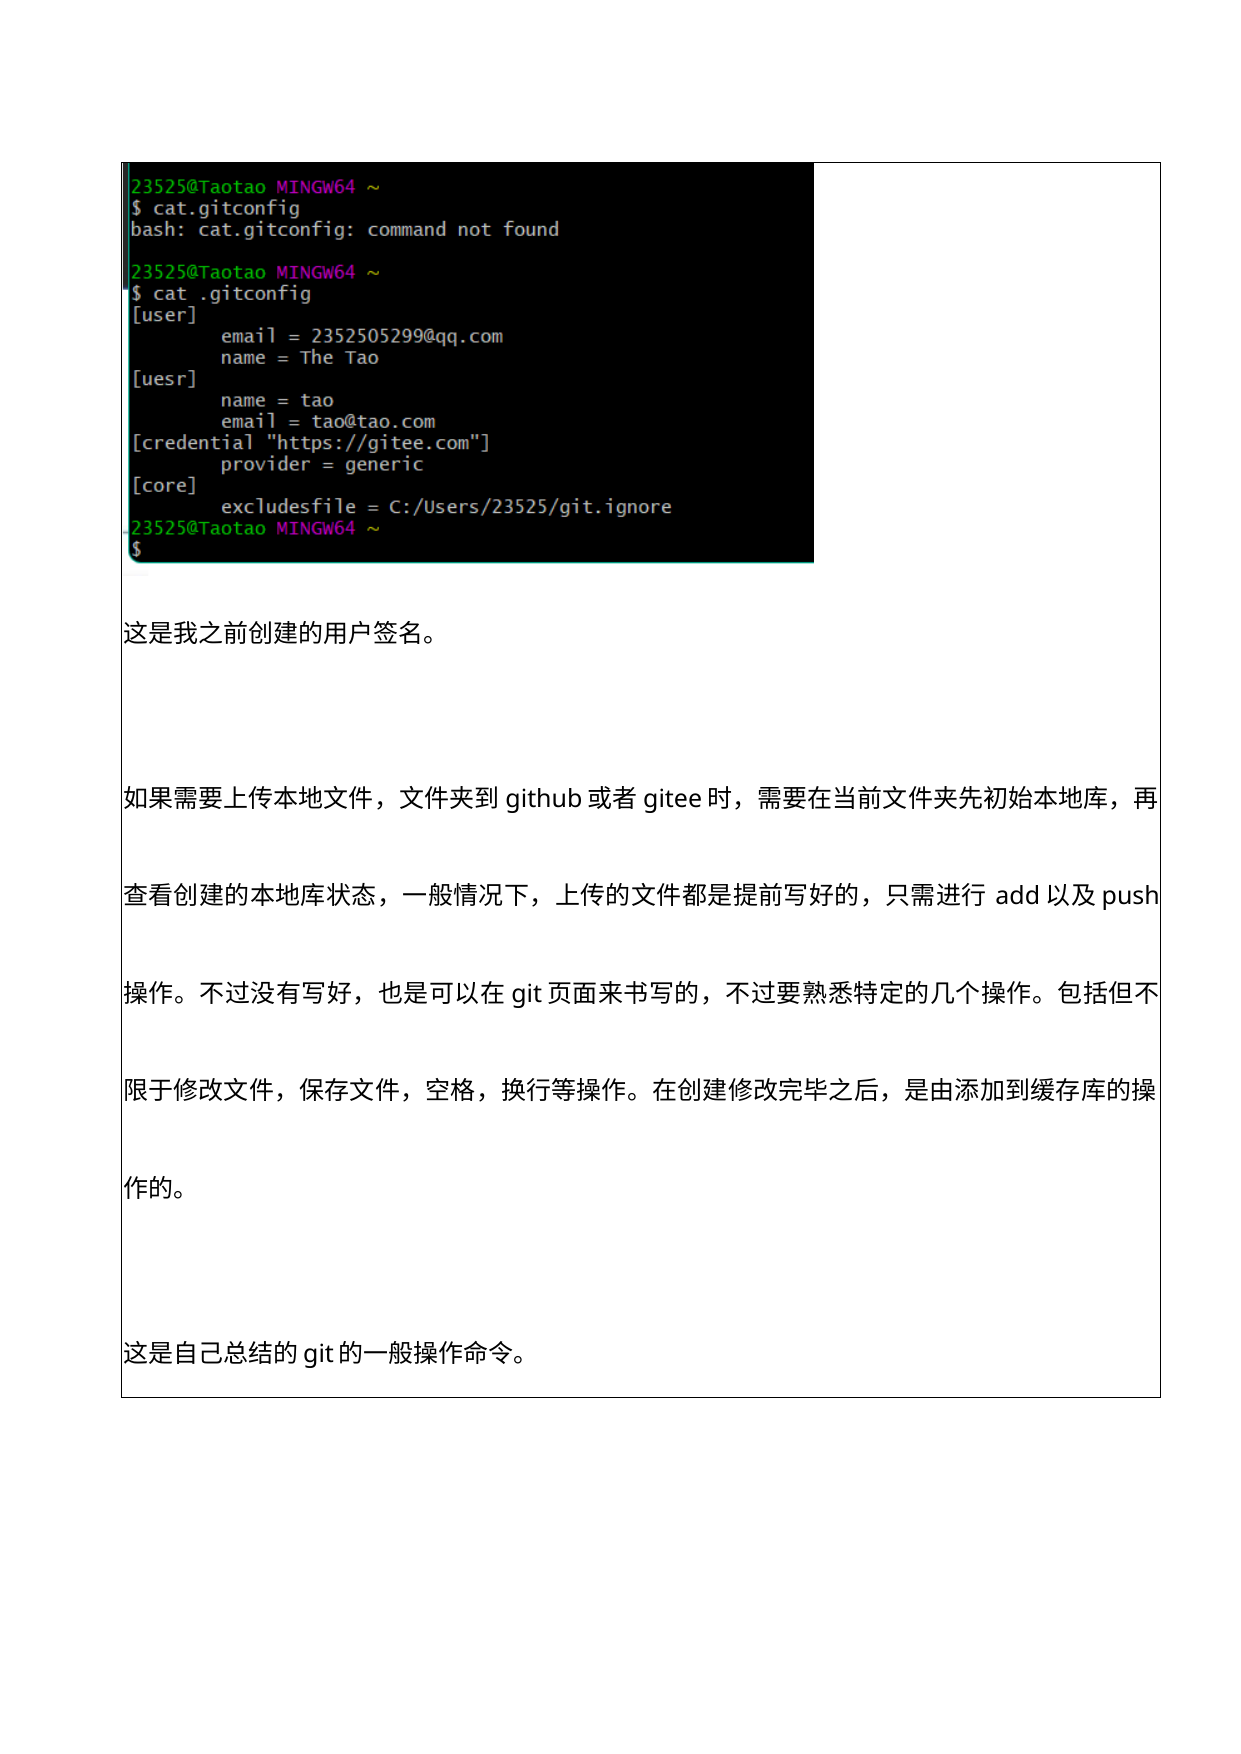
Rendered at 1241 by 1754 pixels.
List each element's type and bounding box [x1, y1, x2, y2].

table_cell [122, 163, 1160, 1397]
picture [122, 163, 814, 576]
